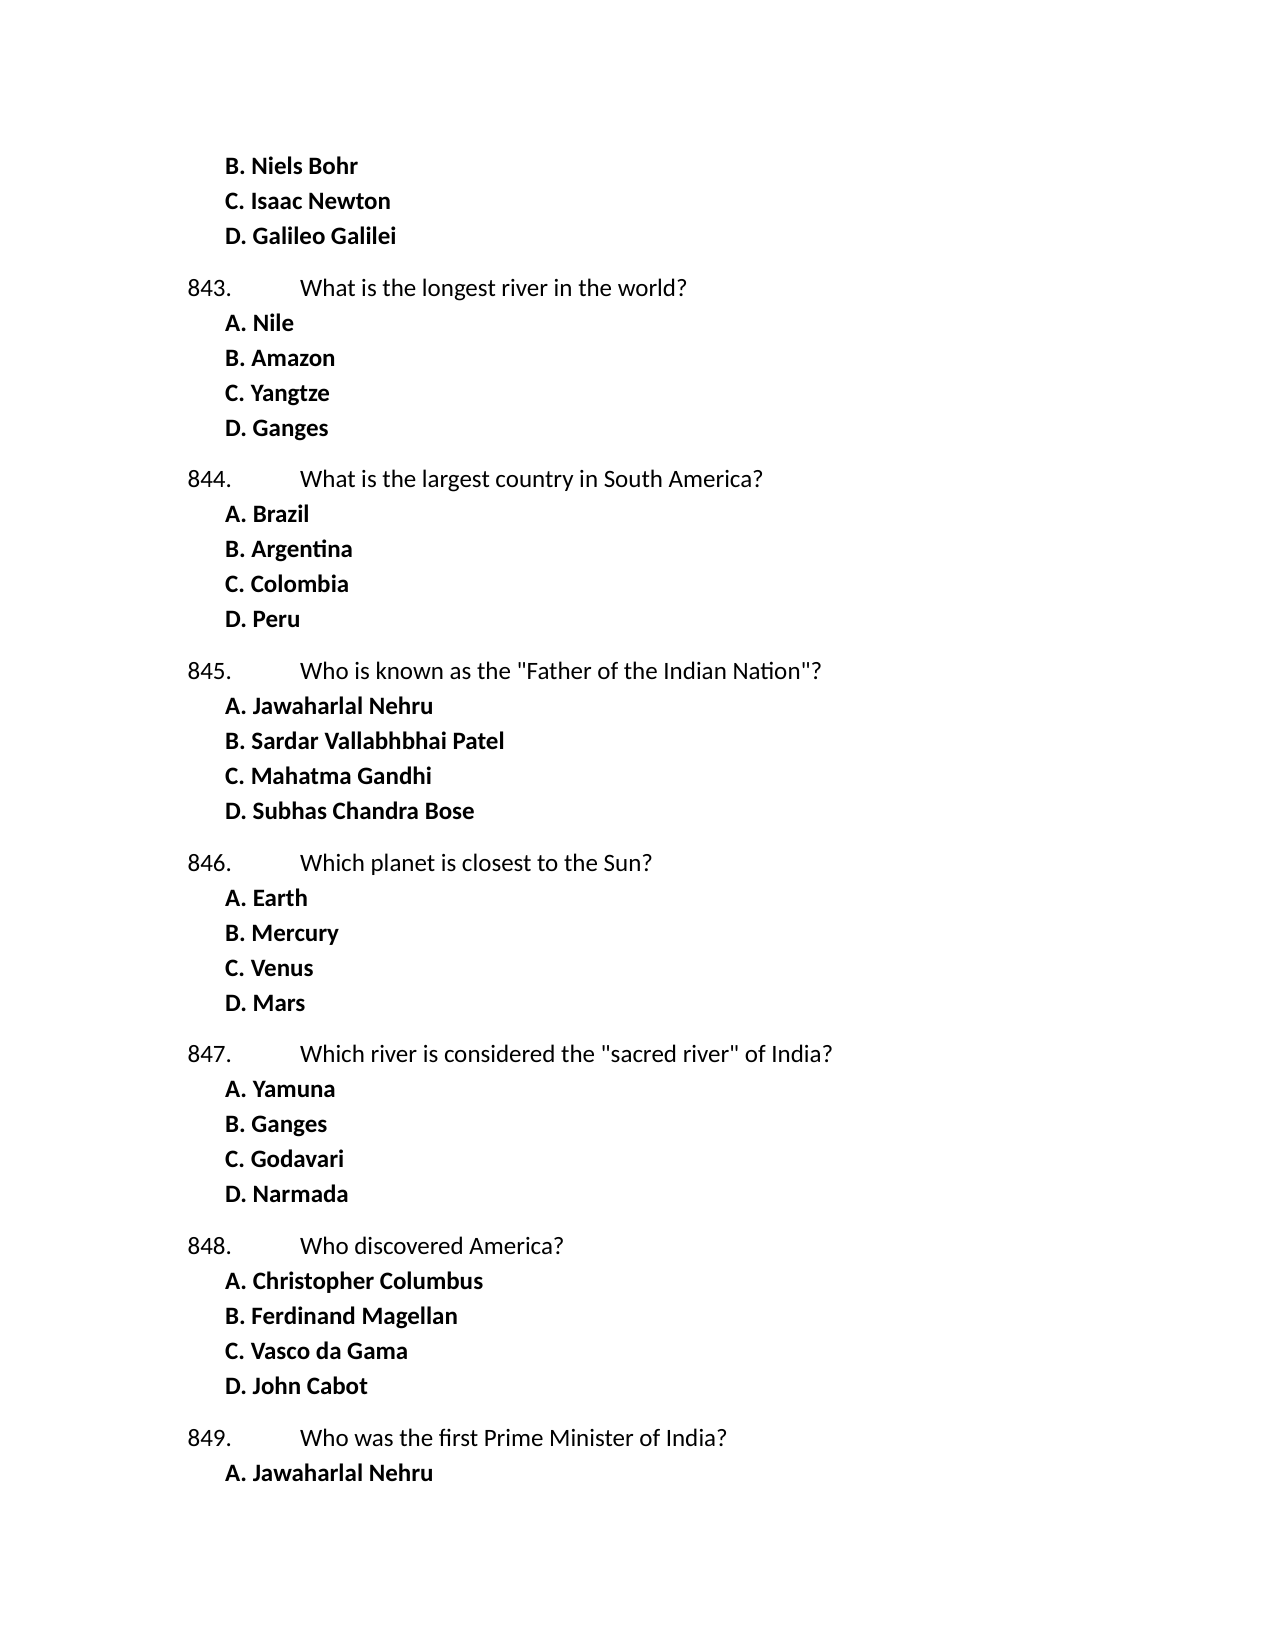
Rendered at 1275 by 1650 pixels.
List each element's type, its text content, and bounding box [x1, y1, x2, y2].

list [187, 150, 1125, 251]
list What is the largest country in South America? A. Brazil B. Argentina C. Colombia D. Peru [187, 463, 1125, 634]
list Which planet is closest to the Sun? A. Earth B. Mercury C. Venus D. Mars [187, 847, 1125, 1017]
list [187, 1422, 1125, 1487]
list Who is known as the "Father of the Indian Nation"? A. Jawaharlal Nehru B. Sardar Vallabhbhai Patel C. Mahatma Gandhi D. Subhas Chandra Bose [187, 655, 1125, 826]
list Who discovered America? A. Christopher Columbus B. Ferdinand Magellan C. Vasco da Gama D. John Cabot [187, 1230, 1125, 1401]
list What is the longest river in the world? A. Nile B. Amazon C. Yangtze D. Ganges [187, 272, 1125, 442]
list Which river is considered the "sacred river" of India? A. Yamuna B. Ganges C. Godavari D. Narmada [187, 1038, 1125, 1209]
